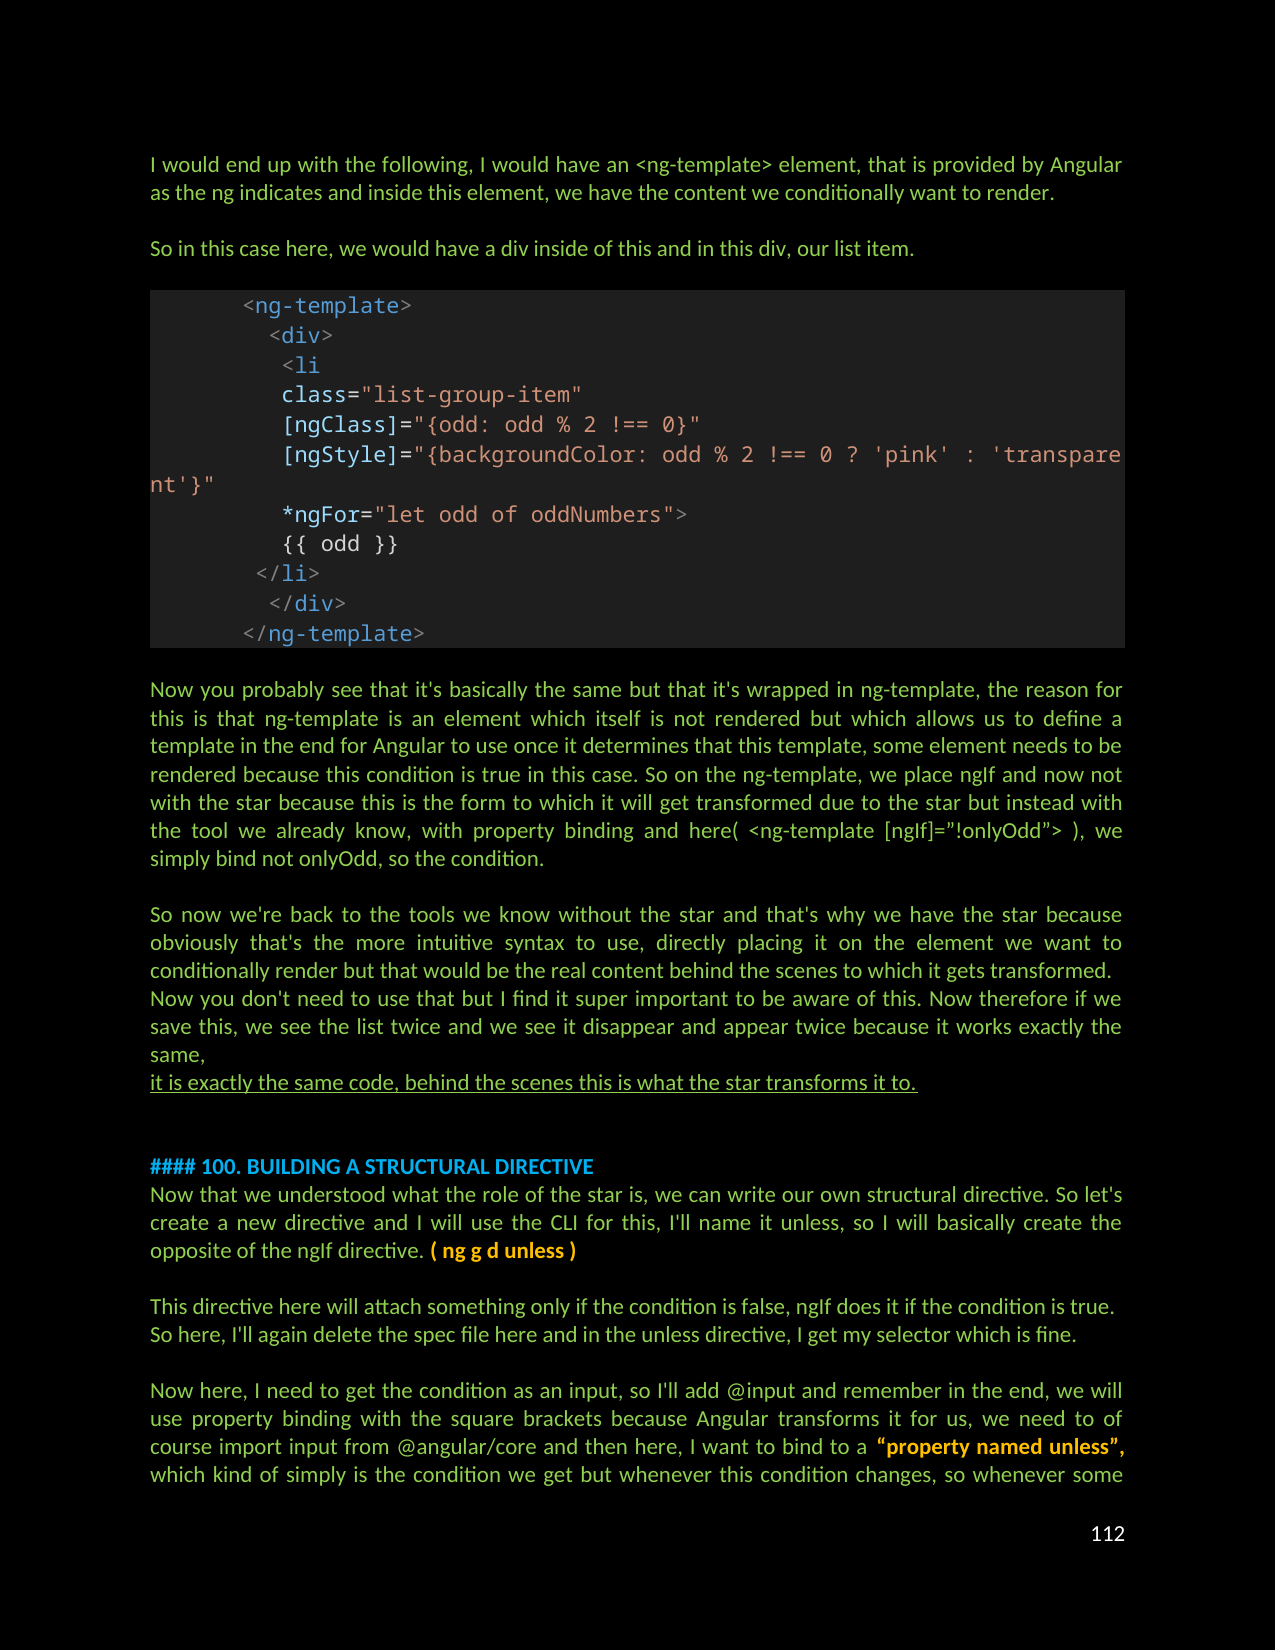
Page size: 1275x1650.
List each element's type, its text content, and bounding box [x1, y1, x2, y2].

text </li> [150, 558, 1125, 588]
text it is exactly the same code, behind the scenes this is what the star transforms it to. [150, 1068, 1125, 1096]
text I would end up with the following, I would have an <ng-template> element, that is provided by Angular as the ng indicates and inside this element, we have the content we conditionally want to render. [150, 150, 1125, 206]
text So now we're back to the tools we know without the star and that's why we have the star because obviously that's the more intuitive syntax to use, directly placing it on the element we want to conditionally render but that would be the real content behind the scenes to which it gets transformed. [150, 900, 1125, 984]
text So in this case here, we would have a div inside of this and in this div, our list item. [150, 234, 1125, 262]
text So here, I'll again delete the spec file here and in the unless directive, I get my selector which is fine. [150, 1320, 1125, 1348]
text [150, 1376, 1125, 1488]
text Now you probably see that it's basically the same but that it's wrapped in ng-template, the reason for this is that ng-template is an element which itself is not rendered but which allows us to define a template in the end for Angular to use once it determines that this template, some element needs to be rendered because this condition is true in this case. So on the ng-template, we place ngIf and now not with the star because this is the form to which it will get transformed due to the star but instead with the tool we already know, with property binding and here( <ng-template [ngIf]=”!onlyOdd”> ), we simply bind not onlyOdd, so the condition. [150, 676, 1125, 872]
text </div> [150, 588, 1125, 618]
text #### 100. BUILDING A STRUCTURAL DIRECTIVE [150, 1152, 1125, 1180]
text class="list-group-item" [150, 379, 1125, 409]
text <ng-template> [150, 290, 1125, 320]
text Now that we understood what the role of the star is, we can write our own structural directive. So let's create a new directive and I will use the CLI for this, I'll name it unless, so I will basically create the opposite of the ngIf directive. ( ng g d unless ) [150, 1180, 1125, 1264]
text </ng-template> [150, 618, 1125, 648]
text {{ odd }} [150, 528, 1125, 558]
text <div> [150, 320, 1125, 350]
text <li [150, 350, 1125, 379]
text *ngFor="let odd of oddNumbers"> [150, 499, 1125, 528]
text This directive here will attach something only if the condition is false, ngIf does it if the condition is true. [150, 1292, 1125, 1320]
text [ngStyle]="{backgroundColor: odd % 2 !== 0 ? 'pink' : 'transparent'}" [150, 439, 1125, 499]
text [ngClass]="{odd: odd % 2 !== 0}" [150, 409, 1125, 439]
text Now you don't need to use that but I find it super important to be aware of this. Now therefore if we save this, we see the list twice and we see it disappear and appear twice because it works exactly the same, [150, 984, 1125, 1068]
